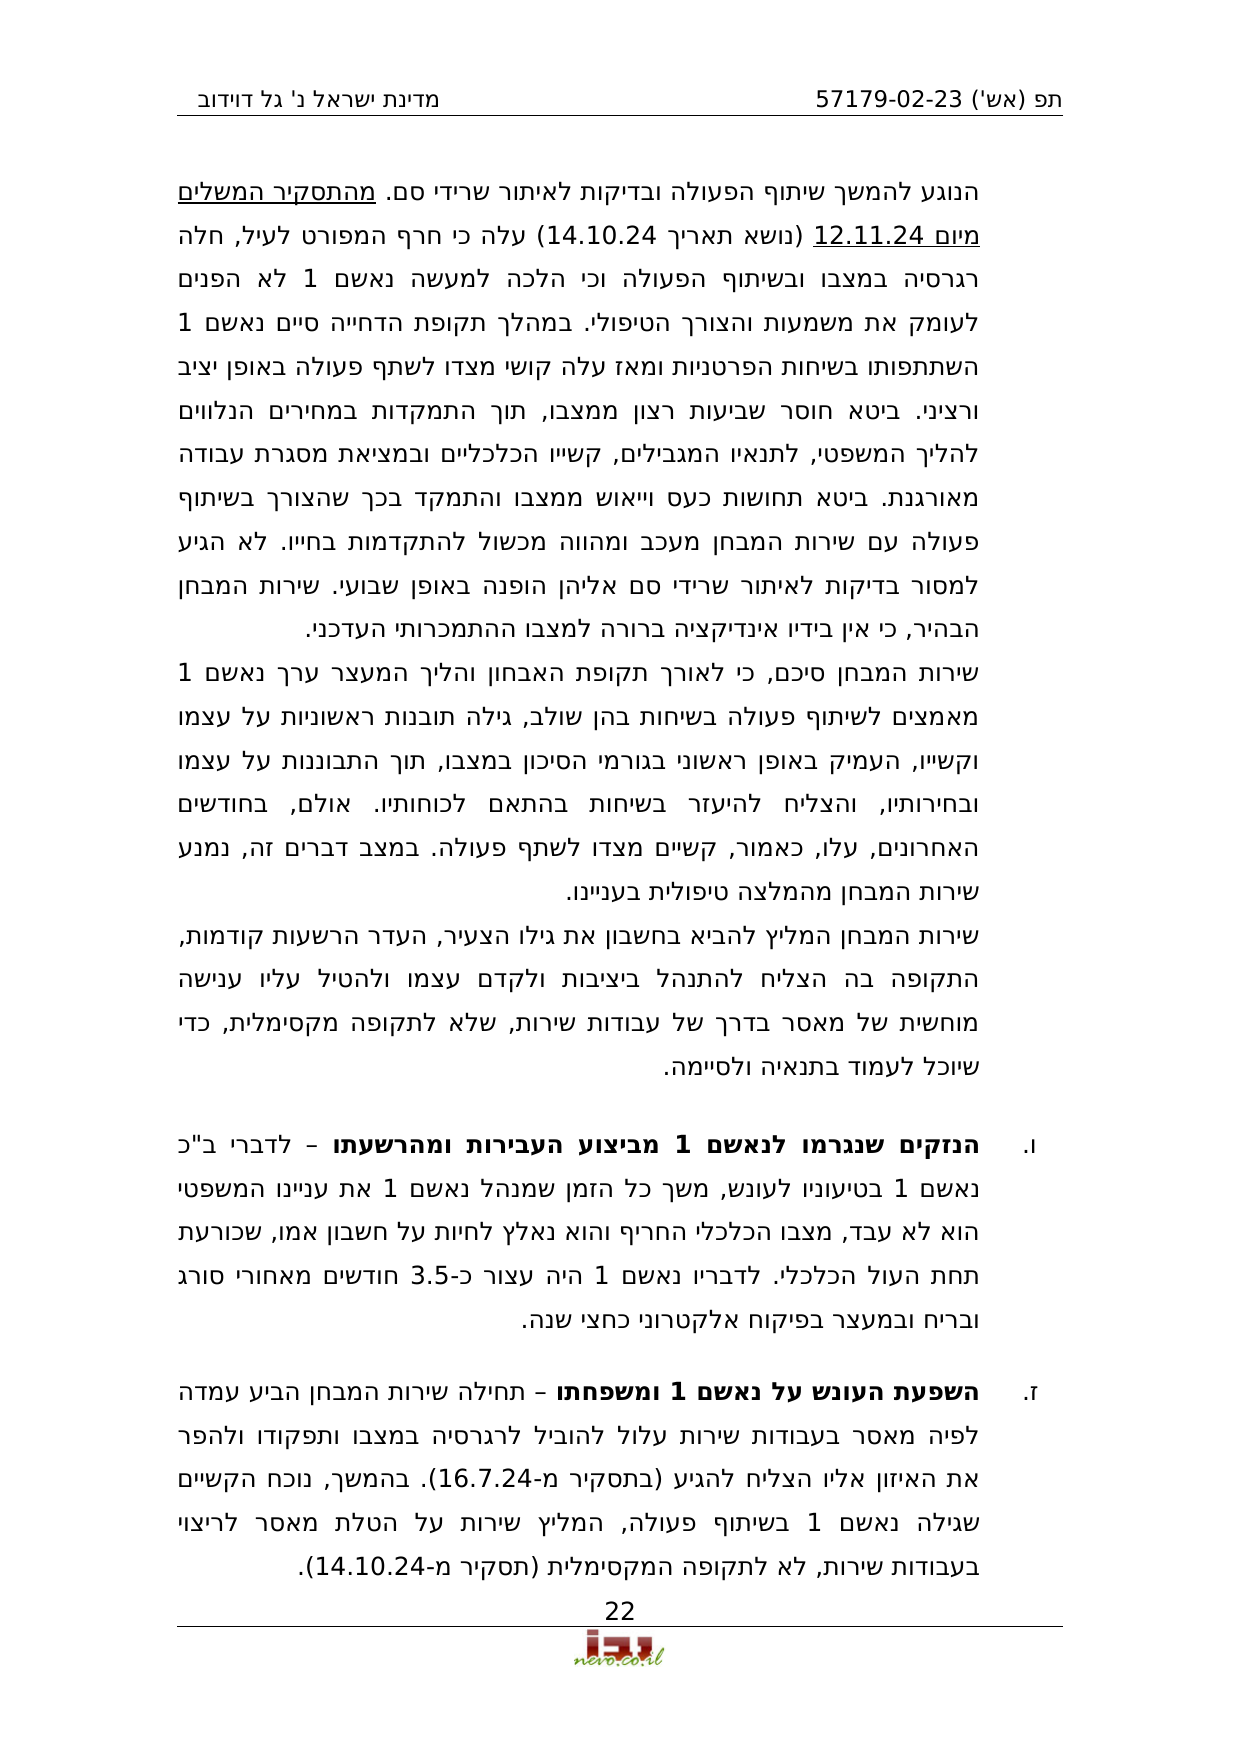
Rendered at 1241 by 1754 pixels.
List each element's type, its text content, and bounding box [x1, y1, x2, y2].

list שירות המבחן סיכם, כי לאורך תקופת האבחון והליך המעצר ערך נאשם 1 מאמצים לשיתוף פעולה בשיחות בהן שולב, גילה תובנות ראשוניות על עצמו וקשייו, העמיק באופן ראשוני בגורמי הסיכון במצבו, תוך התבוננות על עצמו ובחירותיו, והצליח להיעזר בשיחות בהתאם לכוחותיו. אולם, בחודשים האחרונים, עלו, כאמור, קשיים מצדו לשתף פעולה. במצב דברים זה, נמנע שירות המבחן מהמלצה טיפולית בעניינו. [177, 658, 980, 906]
list השפעת העונש על נאשם 1 ומשפחתו – תחילה שירות המבחן הביע עמדה לפיה מאסר בעבודות שירות עלול להוביל לרגרסיה במצבו ותפקודו ולהפר את האיזון אליו הצליח להגיע (בתסקיר מ-16.7.24). בהמשך, נוכח הקשיים שגילה נאשם 1 בשיתוף פעולה, המליץ שירות על הטלת מאסר לריצוי בעבודות שירות, לא לתקופה המקסימלית (תסקיר מ-14.10.24). [177, 1377, 1022, 1581]
list הנזקים שנגרמו לנאשם 1 מביצוע העבירות ומהרשעתו – לדברי ב"כ נאשם 1 בטיעוניו לעונש, משך כל הזמן שמנהל נאשם 1 את עניינו המשפטי הוא לא עבד, מצבו הכלכלי החריף והוא נאלץ לחיות על חשבון אמו, שכורעת תחת העול הכלכלי. לדבריו נאשם 1 היה עצור כ-3.5 חודשים מאחורי סורג ובריח ובמעצר בפיקוח אלקטרוני כחצי שנה. [177, 1130, 1022, 1334]
picture [574, 1629, 666, 1667]
list שירות המבחן המליץ להביא בחשבון את גילו הצעיר, העדר הרשעות קודמות, התקופה בה הצליח להתנהל ביציבות ולקדם עצמו ולהטיל עליו ענישה מוחשית של מאסר בדרך של עבודות שירות, שלא לתקופה מקסימלית, כדי שיוכל לעמוד בתנאיה ולסיימה. [177, 921, 980, 1081]
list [177, 177, 980, 644]
